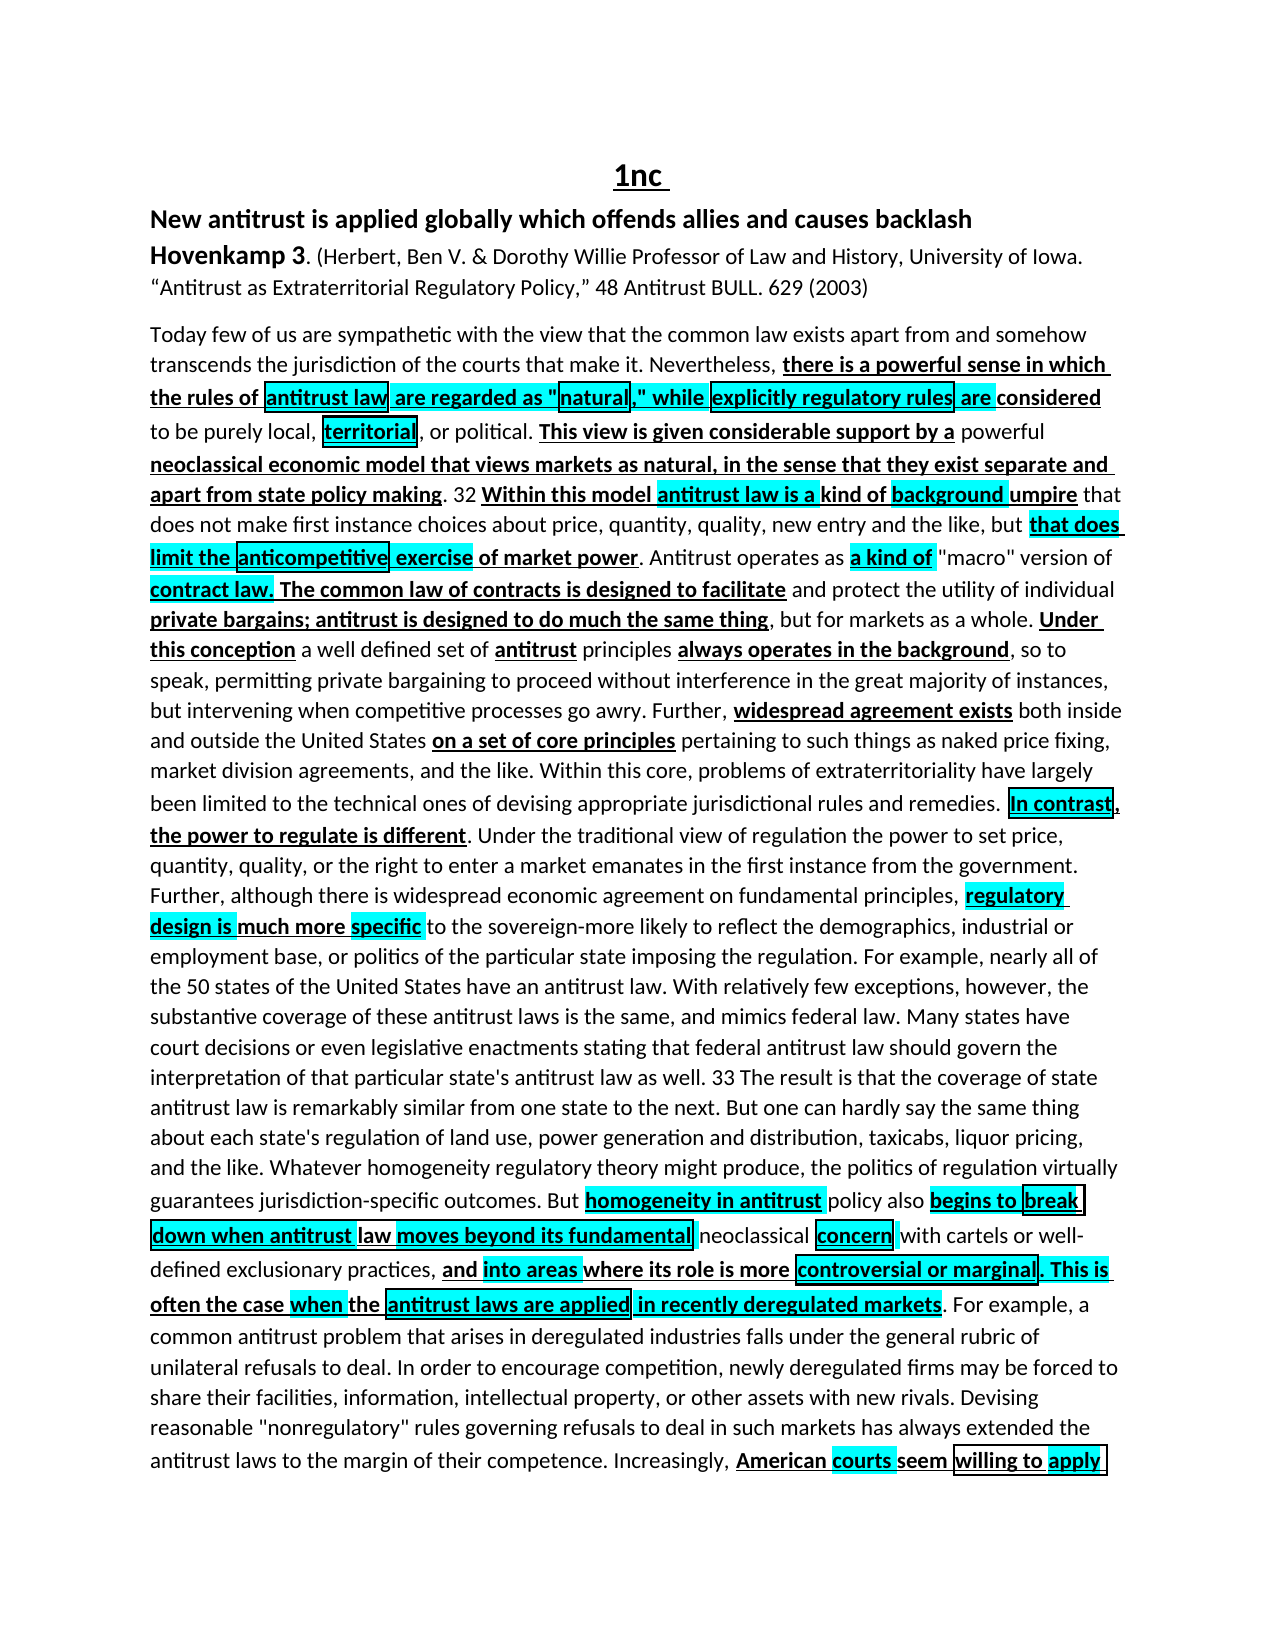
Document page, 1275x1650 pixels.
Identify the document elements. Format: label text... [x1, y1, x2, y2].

subtitle New antitrust is applied globally which offends allies and causes backlash [150, 202, 1125, 235]
subtitle 1nc [150, 154, 1125, 195]
text Hovenkamp 3. (Herbert, Ben V. & Dorothy Willie Professor of Law and History, University of Iowa. “Antitrust as Extraterritorial Regulatory Policy,” 48 Antitrust BULL. 629 (2003) [150, 238, 1125, 301]
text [150, 320, 1125, 1476]
